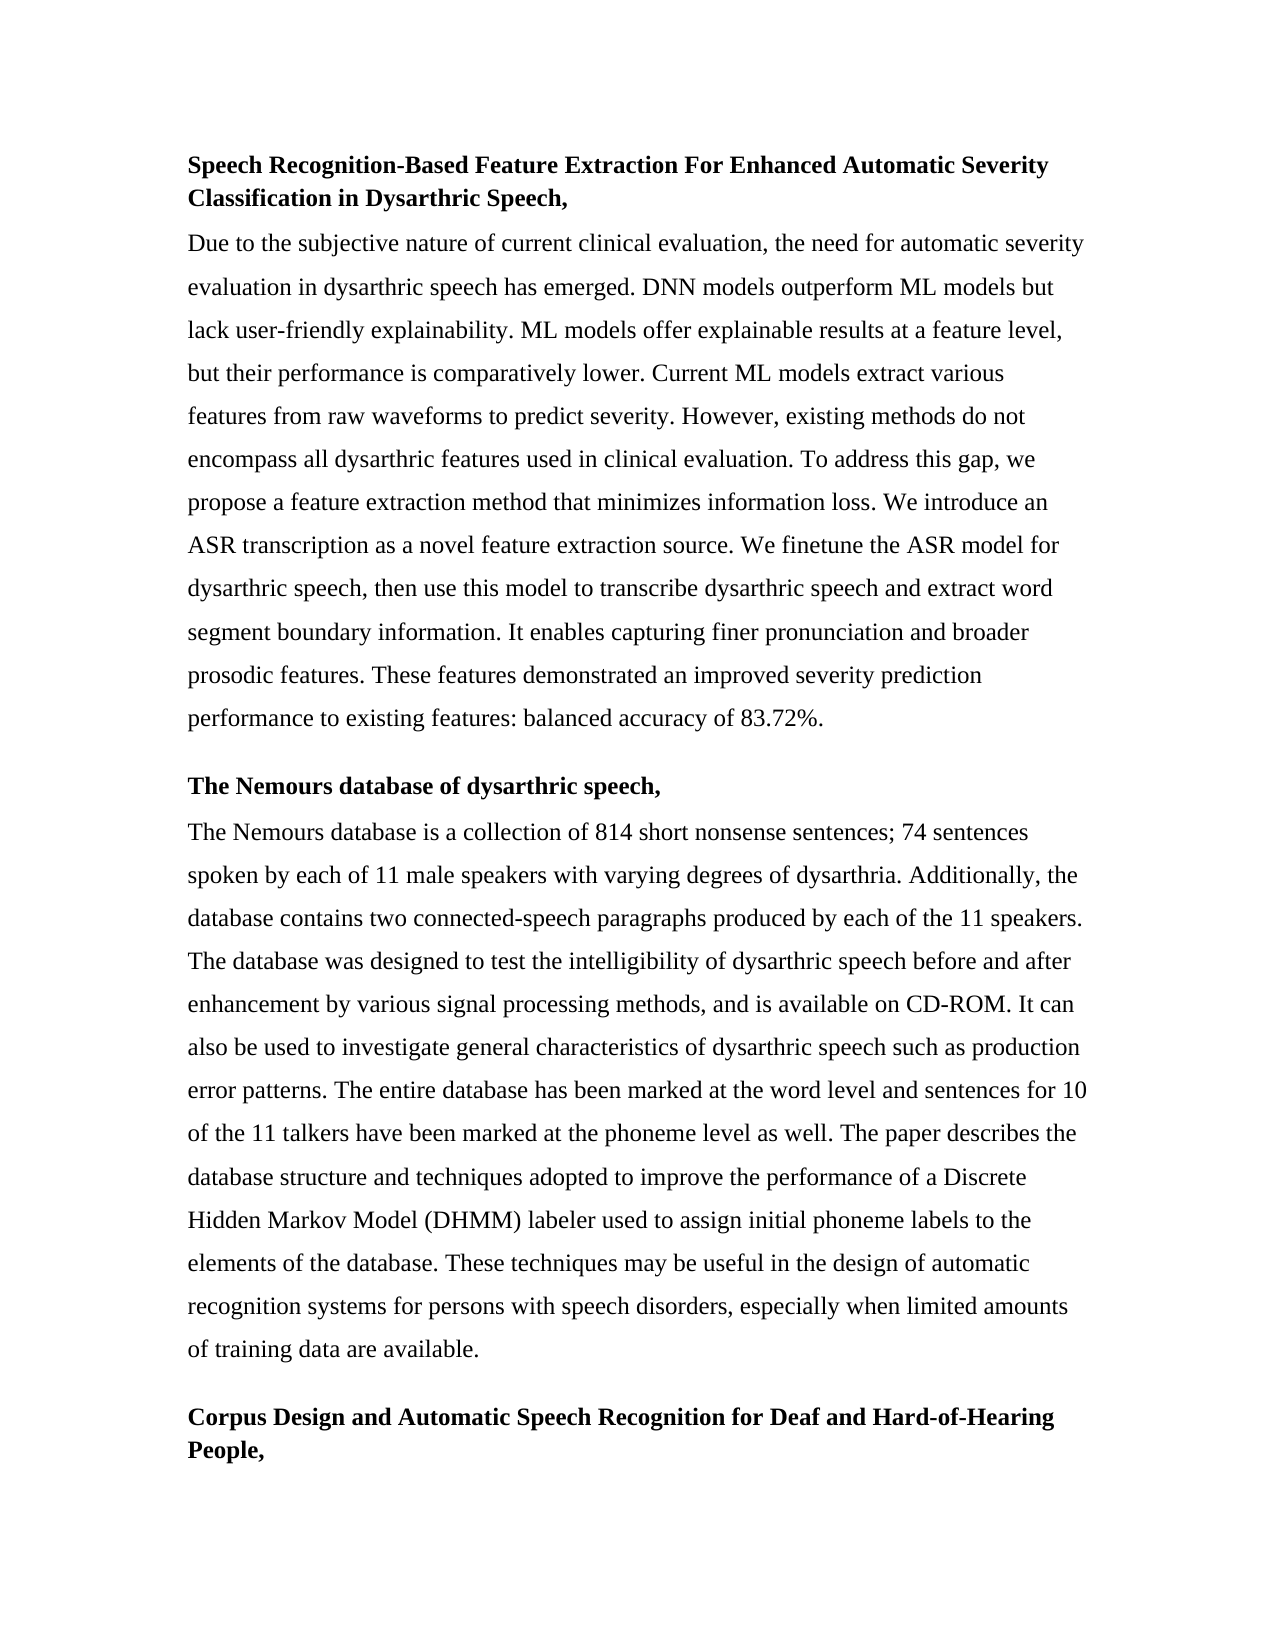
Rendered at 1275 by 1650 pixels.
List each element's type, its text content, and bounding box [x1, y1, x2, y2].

text Speech Recognition-Based Feature Extraction For Enhanced Automatic Severity Classification in Dysarthric Speech, [187, 150, 1087, 212]
text The Nemours database of dysarthric speech, [187, 771, 1087, 800]
text Due to the subjective nature of current clinical evaluation, the need for automatic severity evaluation in dysarthric speech has emerged. DNN models outperform ML models but lack user-friendly explainability. ML models offer explainable results at a feature level, but their performance is comparatively lower. Current ML models extract various features from raw waveforms to predict severity. However, existing methods do not encompass all dysarthric features used in clinical evaluation. To address this gap, we propose a feature extraction method that minimizes information loss. We introduce an ASR transcription as a novel feature extraction source. We finetune the ASR model for dysarthric speech, then use this model to transcribe dysarthric speech and extract word segment boundary information. It enables capturing finer pronunciation and broader prosodic features. These features demonstrated an improved severity prediction performance to existing features: balanced accuracy of 83.72%. [187, 228, 1087, 732]
text Corpus Design and Automatic Speech Recognition for Deaf and Hard-of-Hearing People, [187, 1402, 1087, 1464]
text The Nemours database is a collection of 814 short nonsense sentences; 74 sentences spoken by each of 11 male speakers with varying degrees of dysarthria. Additionally, the database contains two connected-speech paragraphs produced by each of the 11 speakers. The database was designed to test the intelligibility of dysarthric speech before and after enhancement by various signal processing methods, and is available on CD-ROM. It can also be used to investigate general characteristics of dysarthric speech such as production error patterns. The entire database has been marked at the word level and sentences for 10 of the 11 talkers have been marked at the phoneme level as well. The paper describes the database structure and techniques adopted to improve the performance of a Discrete Hidden Markov Model (DHMM) labeler used to assign initial phoneme labels to the elements of the database. These techniques may be useful in the design of automatic recognition systems for persons with speech disorders, especially when limited amounts of training data are available. [187, 817, 1087, 1363]
